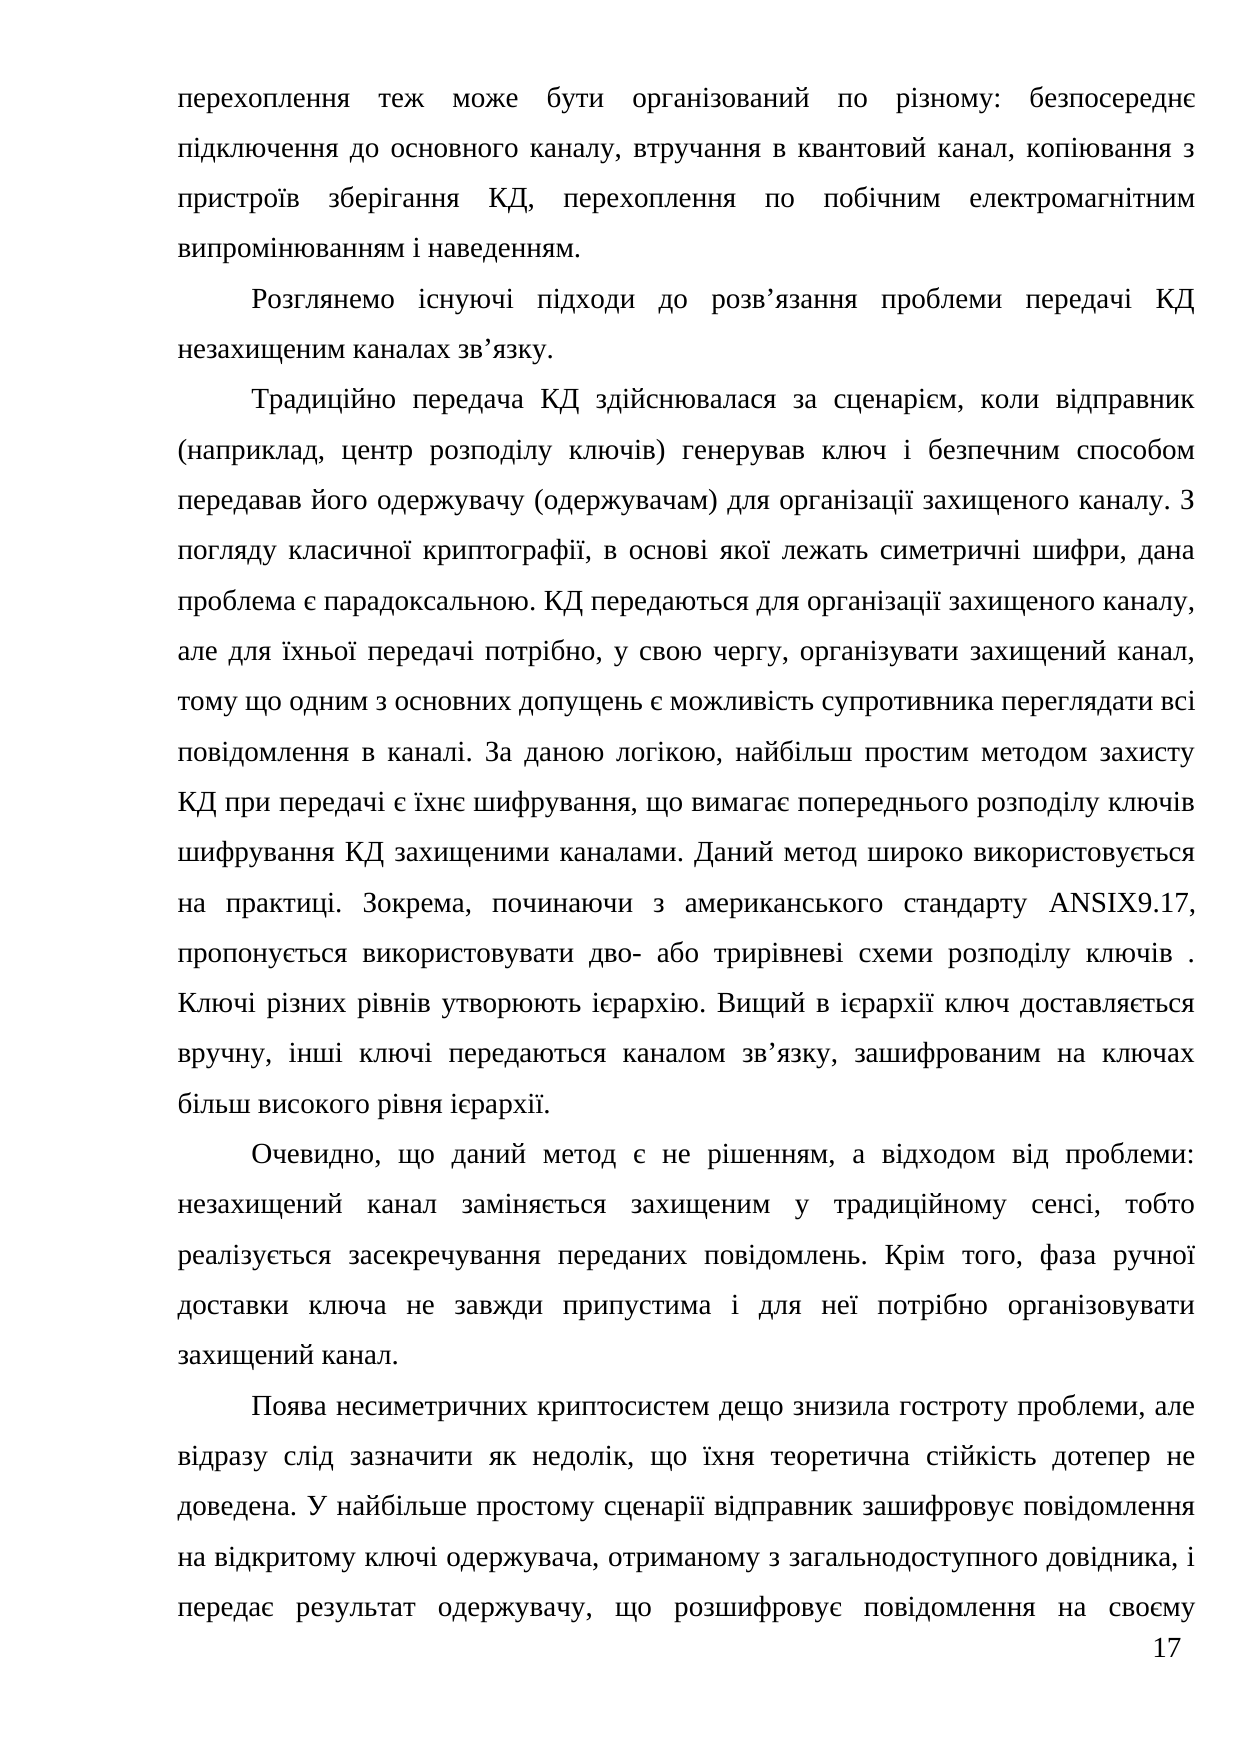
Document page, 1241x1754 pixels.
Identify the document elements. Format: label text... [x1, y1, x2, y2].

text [177, 80, 1196, 264]
text Традиційно передача КД здійснювалася за сценарієм, коли відправник (наприклад, центр розподілу ключів) генерував ключ і безпечним способом передавав його одержувачу (одержувачам) для організації захищеного каналу. З погляду класичної криптографії, в основі якої лежать симетричні шифри, дана проблема є парадоксальною. КД передаються для організації захищеного каналу, але для їхньої передачі потрібно, у свою чергу, організувати захищений канал, тому що одним з основних допущень є можливість супротивника переглядати всі повідомлення в каналі. За даною логікою, найбільш простим методом захисту КД при передачі є їхнє шифрування, що вимагає попереднього розподілу ключів шифрування КД захищеними каналами. Даний метод широко використовується на практиці. Зокрема, починаючи з американського стандарту ANSIX9.17, пропонується використовувати дво- або трирівневі схеми розподілу ключів . Ключі різних рівнів утворюють ієрархію. Вищий в ієрархії ключ доставляється вручну, інші ключі передаються каналом зв’язку, зашифрованим на ключах більш високого рівня ієрархії. [177, 382, 1196, 1119]
text Розглянемо існуючі підходи до розв’язання проблеми передачі КД незахищеним каналах зв’язку. [177, 281, 1196, 365]
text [177, 1388, 1196, 1623]
text Очевидно, що даний метод є не рішенням, а відходом від проблеми: незахищений канал заміняється захищеним у традиційному сенсі, тобто реалізується засекречування переданих повідомлень. Крім того, фаза ручної доставки ключа не завжди припустима і для неї потрібно організовувати захищений канал. [177, 1136, 1196, 1371]
